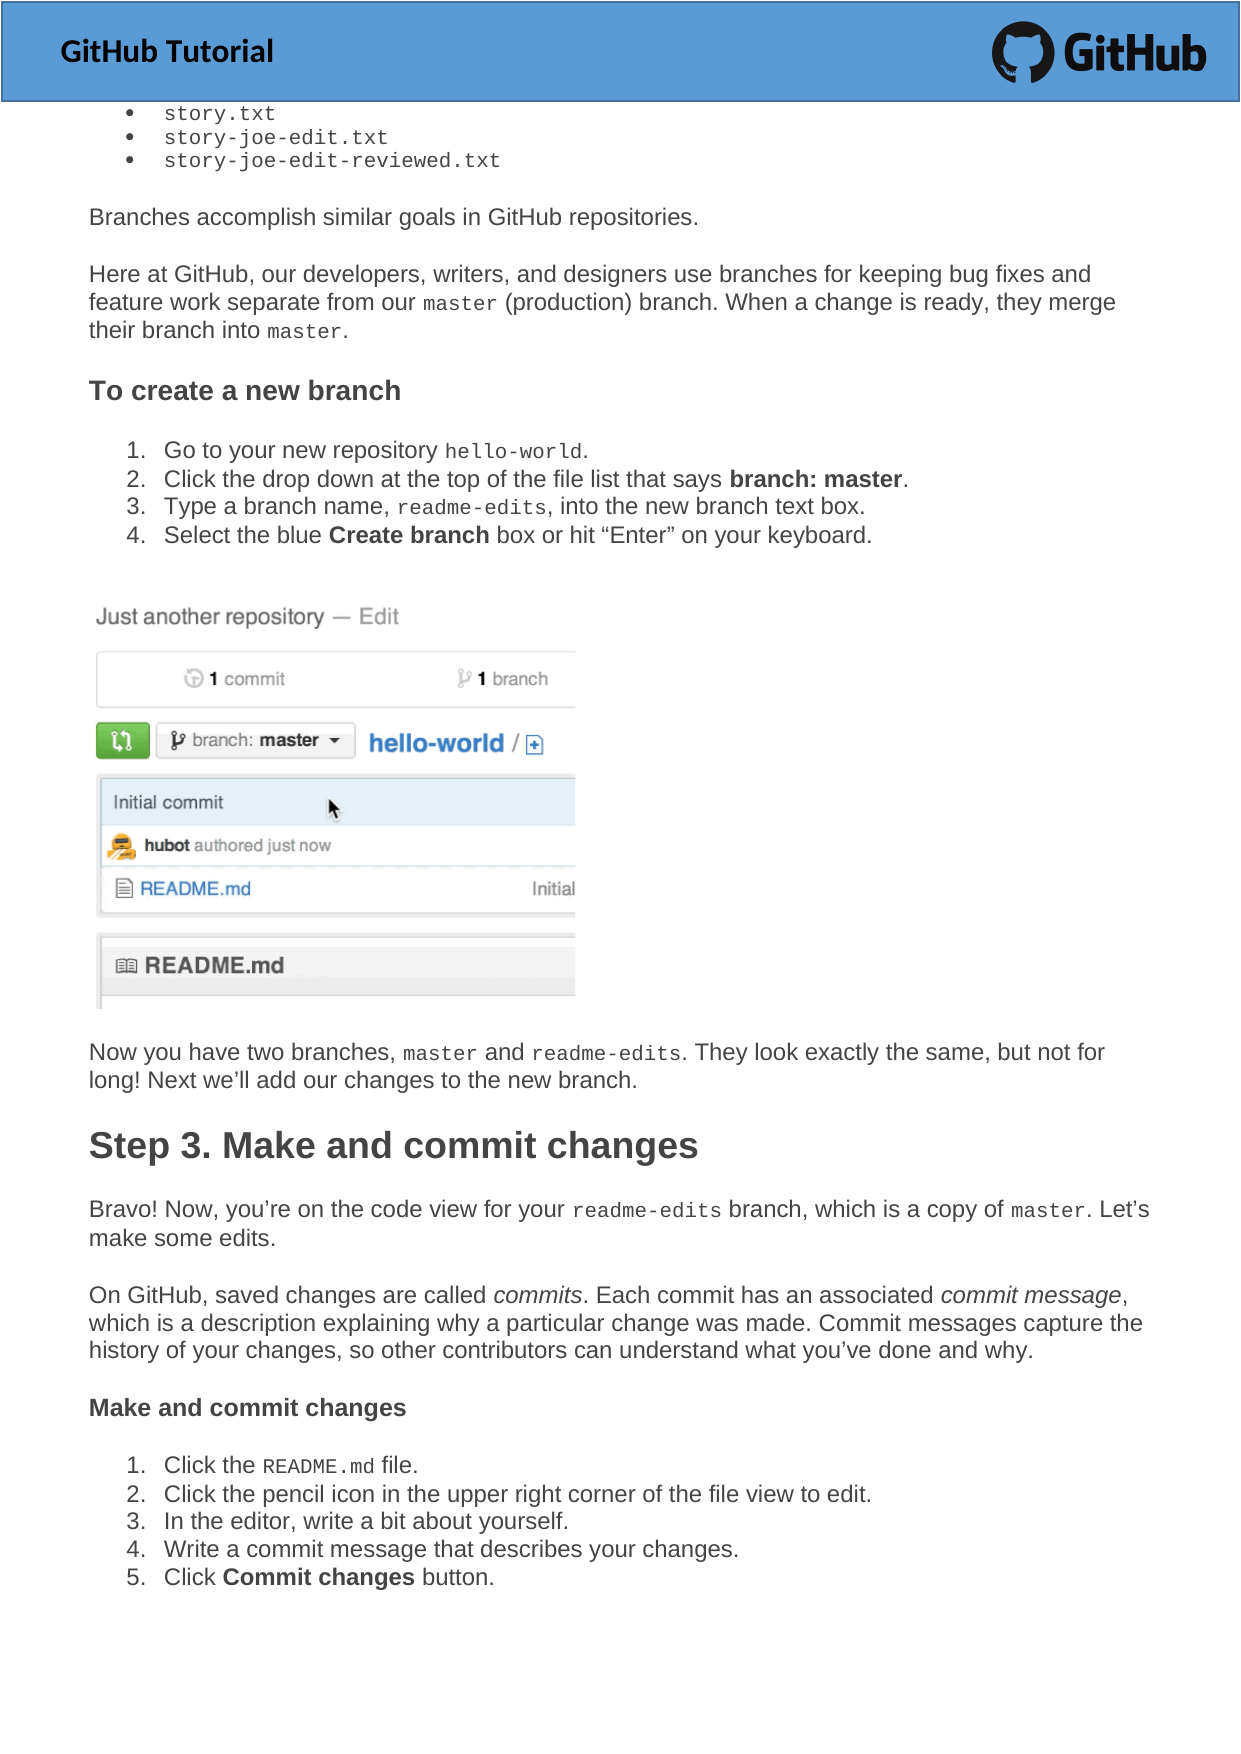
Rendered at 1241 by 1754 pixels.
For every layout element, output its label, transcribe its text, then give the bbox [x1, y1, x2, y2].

list Click the README.md file. [126, 1451, 1152, 1479]
list Click the pencil icon in the upper right corner of the file view to edit. [126, 1479, 1152, 1507]
text On GitHub, saved changes are called commits. Each commit has an associated commit message, which is a description explaining why a particular change was made. Commit messages capture the history of your changes, so other contributors can understand what you’ve done and why. [89, 1281, 1152, 1364]
text Make and commit changes [89, 1393, 1152, 1422]
text To create a new branch [89, 374, 1152, 407]
picture [985, 15, 1214, 88]
list Click the drop down at the top of the file list that says branch: master. [126, 464, 1152, 492]
list Type a branch name, readme-edits, into the new branch text box. [126, 492, 1152, 521]
text Here at GitHub, our developers, writers, and designers use branches for keeping bug fixes and feature work separate from our master (production) branch. When a change is ready, they merge their branch into master. [89, 260, 1152, 345]
text Bravo! Now, you’re on the code view for your readme-edits branch, which is a copy of master. Let’s make some edits. [89, 1195, 1152, 1252]
list Select the blue Create branch box or hit “Enter” on your keyboard. [126, 521, 1152, 548]
picture [88, 577, 576, 1009]
text Branches accomplish similar goals in GitHub repositories. [89, 203, 1152, 231]
text Step 3. Make and commit changes [89, 1123, 1152, 1166]
list Click Commit changes button. [126, 1562, 1152, 1590]
list story-joe-edit-reviewed.txt [126, 150, 1152, 174]
list story-joe-edit.txt [126, 127, 1152, 150]
list Go to your new repository hello-world. [126, 436, 1152, 464]
list Write a commit message that describes your changes. [126, 1535, 1152, 1562]
list In the editor, write a bit about yourself. [126, 1507, 1152, 1535]
list story.txt [126, 103, 1152, 127]
text Now you have two branches, master and readme-edits. They look exactly the same, but not for long! Next we’ll add our changes to the new branch. [89, 1038, 1152, 1094]
